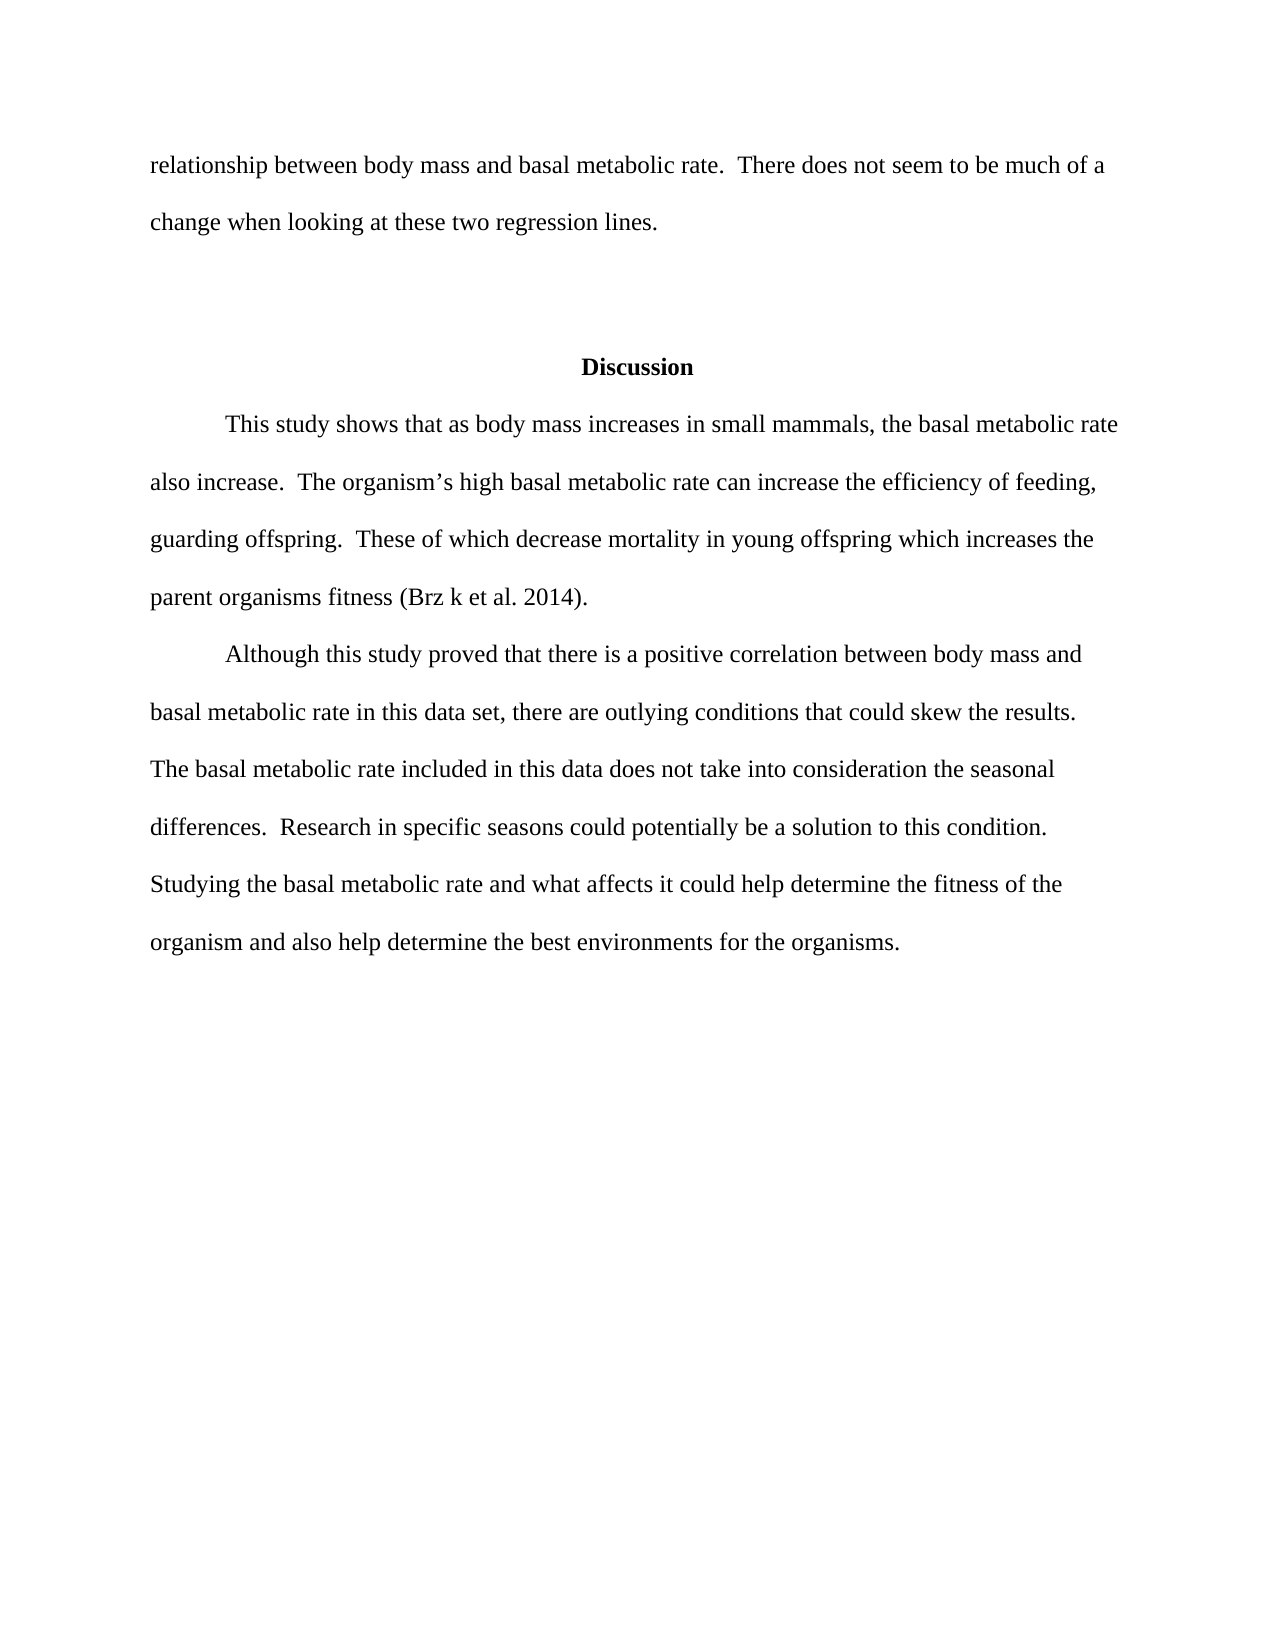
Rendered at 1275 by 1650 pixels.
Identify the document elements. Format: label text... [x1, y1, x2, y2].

text This study shows that as body mass increases in small mammals, the basal metabolic rate also increase. The organism’s high basal metabolic rate can increase the efficiency of feeding, guarding offspring. These of which decrease mortality in young offspring which increases the parent organisms fitness (Brz k et al. 2014). [150, 409, 1125, 610]
text Discussion [150, 352, 1125, 380]
text Although this study proved that there is a positive correlation between body mass and basal metabolic rate in this data set, there are outlying conditions that could skew the results. The basal metabolic rate included in this data does not take into consideration the seasonal differences. Research in specific seasons could potentially be a solution to this condition. Studying the basal metabolic rate and what affects it could help determine the fitness of the organism and also help determine the best environments for the organisms. [150, 639, 1125, 955]
